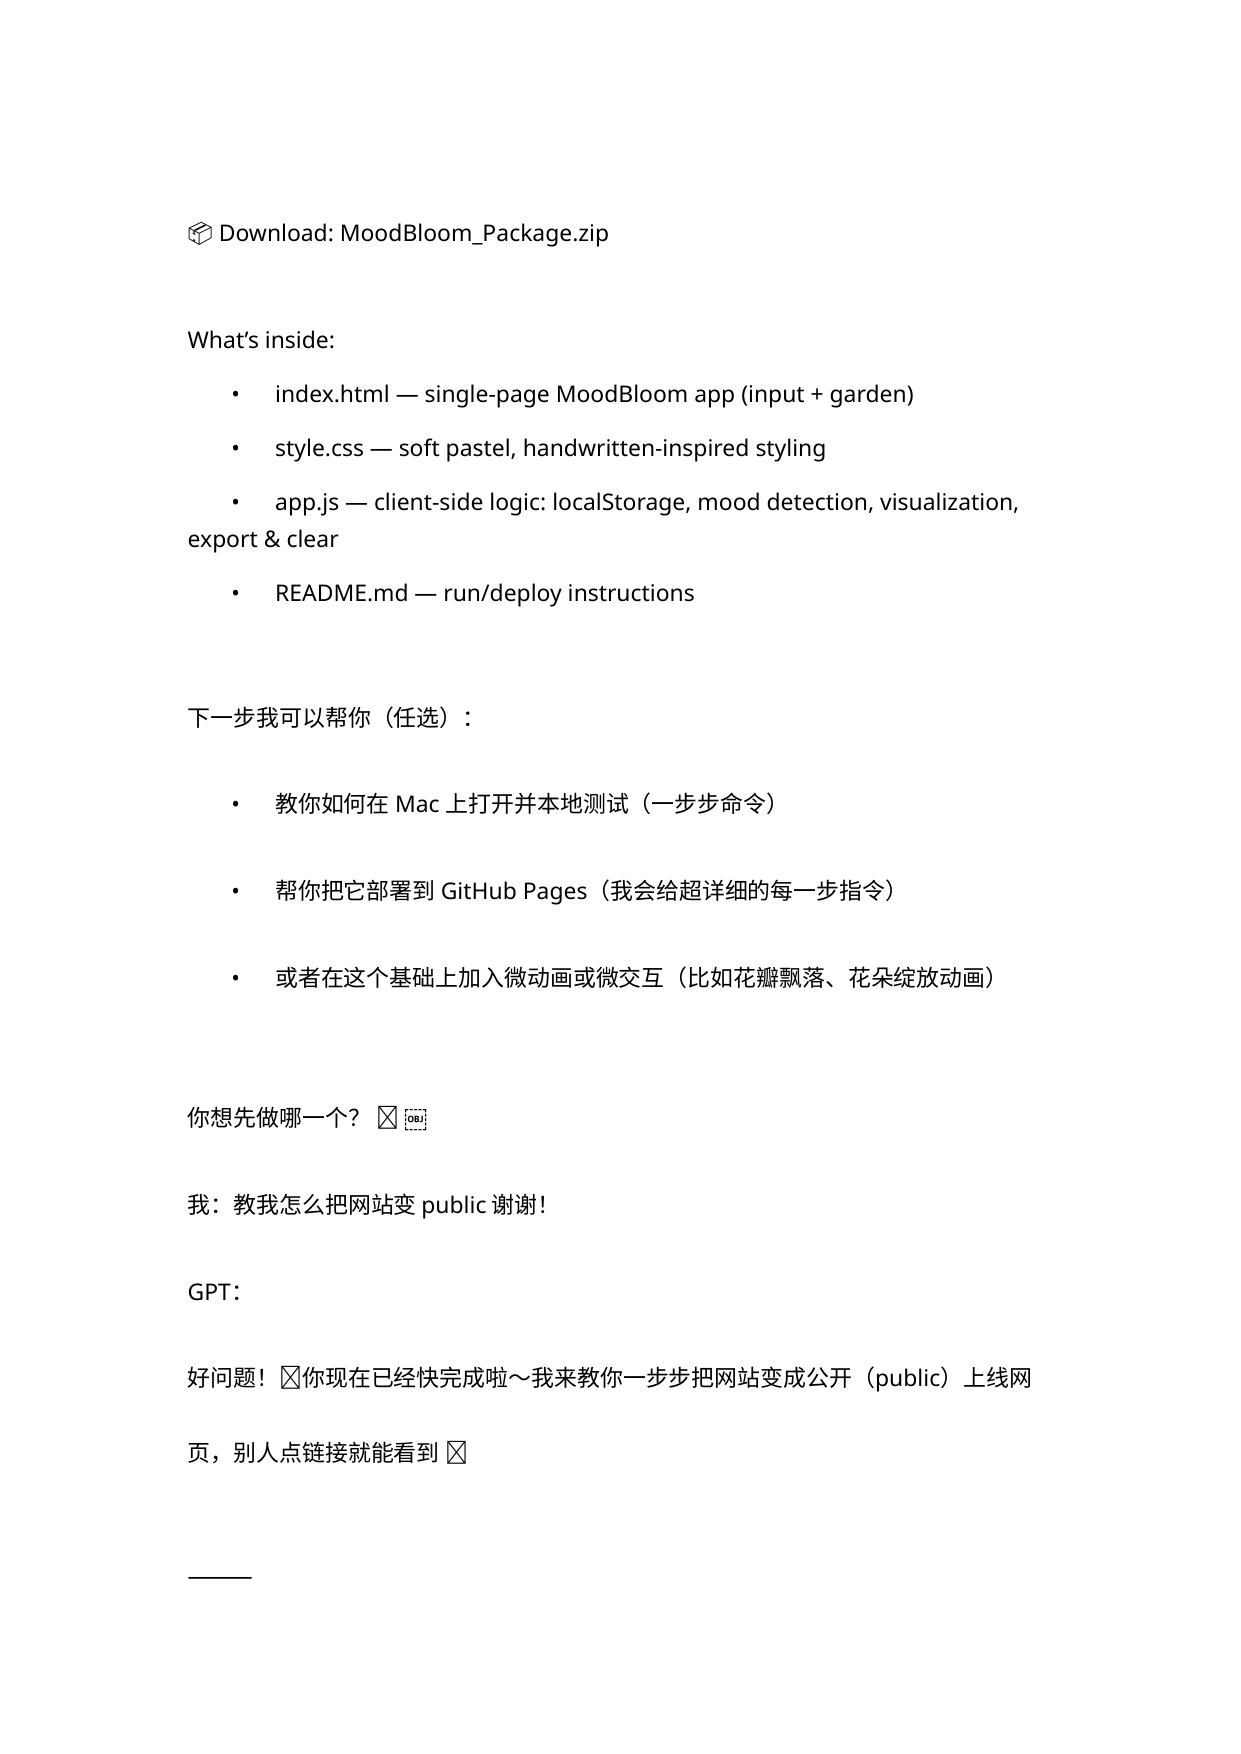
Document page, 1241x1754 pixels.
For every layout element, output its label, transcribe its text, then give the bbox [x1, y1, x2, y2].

text • 或者在这个基础上加入微动画或微交互（比如花瓣飘落、花朵绽放动画） [187, 944, 1053, 1009]
text GPT： [187, 1258, 1053, 1323]
text • README.md — run/deploy instructions [187, 576, 1053, 609]
text • 帮你把它部署到 GitHub Pages（我会给超详细的每一步指令） [187, 857, 1053, 922]
text • app.js — client-side logic: localStorage, mood detection, visualization, export & clear [187, 485, 1053, 555]
text • 教你如何在 Mac 上打开并本地测试（一步步命令） [187, 771, 1053, 836]
text What’s inside: [187, 323, 1053, 356]
text 📦 Download: MoodBloom_Package.zip [187, 216, 1053, 248]
text 你想先做哪一个？ 🌷 ￼ [187, 1084, 1053, 1149]
text 我：教我怎么把网站变public谢谢！ [187, 1171, 1053, 1236]
text ⸻ [187, 1559, 1053, 1592]
text • style.css — soft pastel, handwritten-inspired styling [187, 431, 1053, 464]
text 下一步我可以帮你（任选）： [187, 684, 1053, 749]
text • index.html — single-page MoodBloom app (input + garden) [187, 377, 1053, 410]
text 好问题！💪你现在已经快完成啦～我来教你一步步把网站变成公开（public）上线网页，别人点链接就能看到 🌸 [187, 1344, 1053, 1484]
